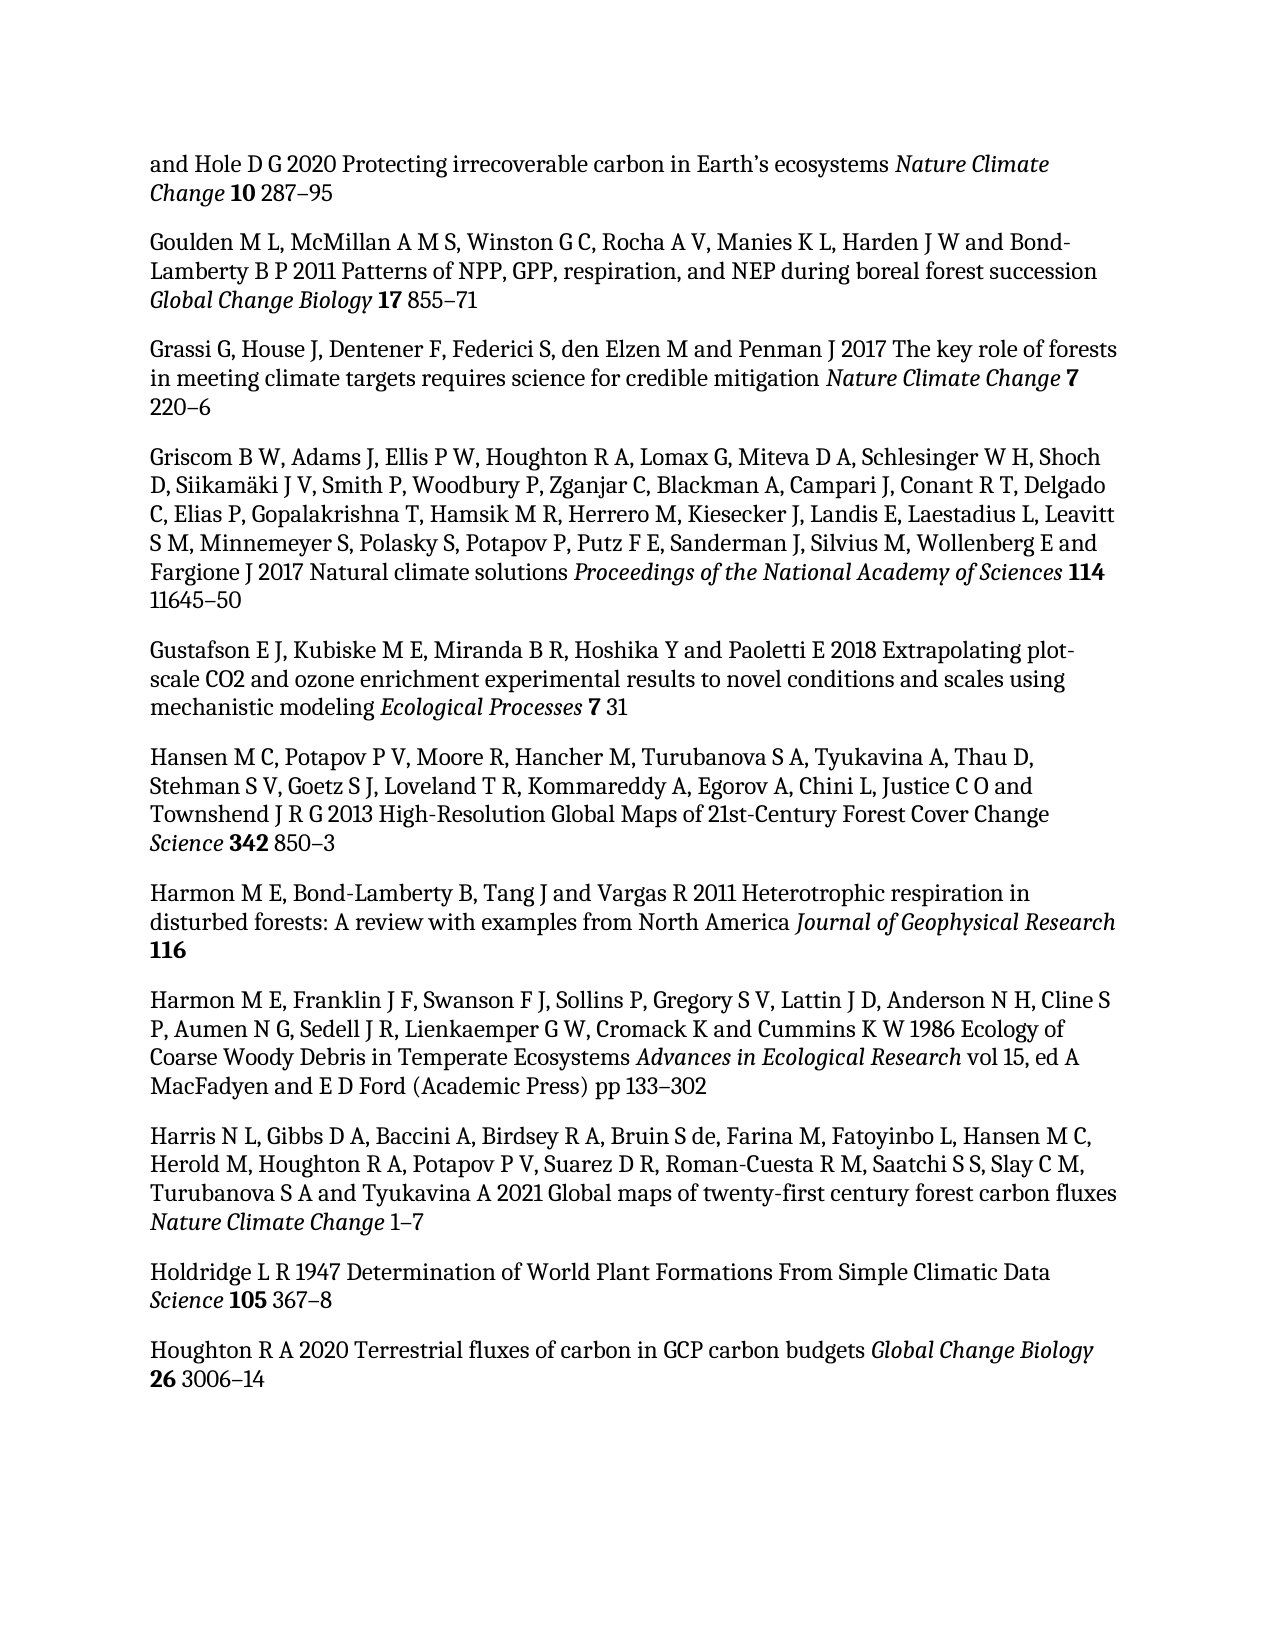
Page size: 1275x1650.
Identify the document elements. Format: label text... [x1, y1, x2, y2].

text Hansen M C, Potapov P V, Moore R, Hancher M, Turubanova S A, Tyukavina A, Thau D, Stehman S V, Goetz S J, Loveland T R, Kommareddy A, Egorov A, Chini L, Justice C O and Townshend J R G 2013 High-Resolution Global Maps of 21st-Century Forest Cover Change Science 342 850–3 [150, 743, 1125, 858]
text Harmon M E, Bond-Lamberty B, Tang J and Vargas R 2011 Heterotrophic respiration in disturbed forests: A review with examples from North America Journal of Geophysical Research 116 [150, 879, 1125, 965]
text Holdridge L R 1947 Determination of World Plant Formations From Simple Climatic Data Science 105 367–8 [150, 1257, 1125, 1315]
text Harmon M E, Franklin J F, Swanson F J, Sollins P, Gregory S V, Lattin J D, Anderson N H, Cline S P, Aumen N G, Sedell J R, Lienkaemper G W, Cromack K and Cummins K W 1986 Ecology of Coarse Woody Debris in Temperate Ecosystems Advances in Ecological Research vol 15, ed A MacFadyen and E D Ford (Academic Press) pp 133–302 [150, 986, 1125, 1101]
text Griscom B W, Adams J, Ellis P W, Houghton R A, Lomax G, Miteva D A, Schlesinger W H, Shoch D, Siikamäki J V, Smith P, Woodbury P, Zganjar C, Blackman A, Campari J, Conant R T, Delgado C, Elias P, Gopalakrishna T, Hamsik M R, Herrero M, Kiesecker J, Landis E, Laestadius L, Leavitt S M, Minnemeyer S, Polasky S, Potapov P, Putz F E, Sanderman J, Silvius M, Wollenberg E and Fargione J 2017 Natural climate solutions Proceedings of the National Academy of Sciences 114 11645–50 [150, 442, 1125, 615]
text Gustafson E J, Kubiske M E, Miranda B R, Hoshika Y and Paoletti E 2018 Extrapolating plot-scale CO2 and ozone enrichment experimental results to novel conditions and scales using mechanistic modeling Ecological Processes 7 31 [150, 636, 1125, 722]
text Houghton R A 2020 Terrestrial fluxes of carbon in GCP carbon budgets Global Change Biology 26 3006–14 [150, 1336, 1125, 1393]
text Harris N L, Gibbs D A, Baccini A, Birdsey R A, Bruin S de, Farina M, Fatoyinbo L, Hansen M C, Herold M, Houghton R A, Potapov P V, Suarez D R, Roman-Cuesta R M, Saatchi S S, Slay C M, Turubanova S A and Tyukavina A 2021 Global maps of twenty-first century forest carbon fluxes Nature Climate Change 1–7 [150, 1122, 1125, 1237]
